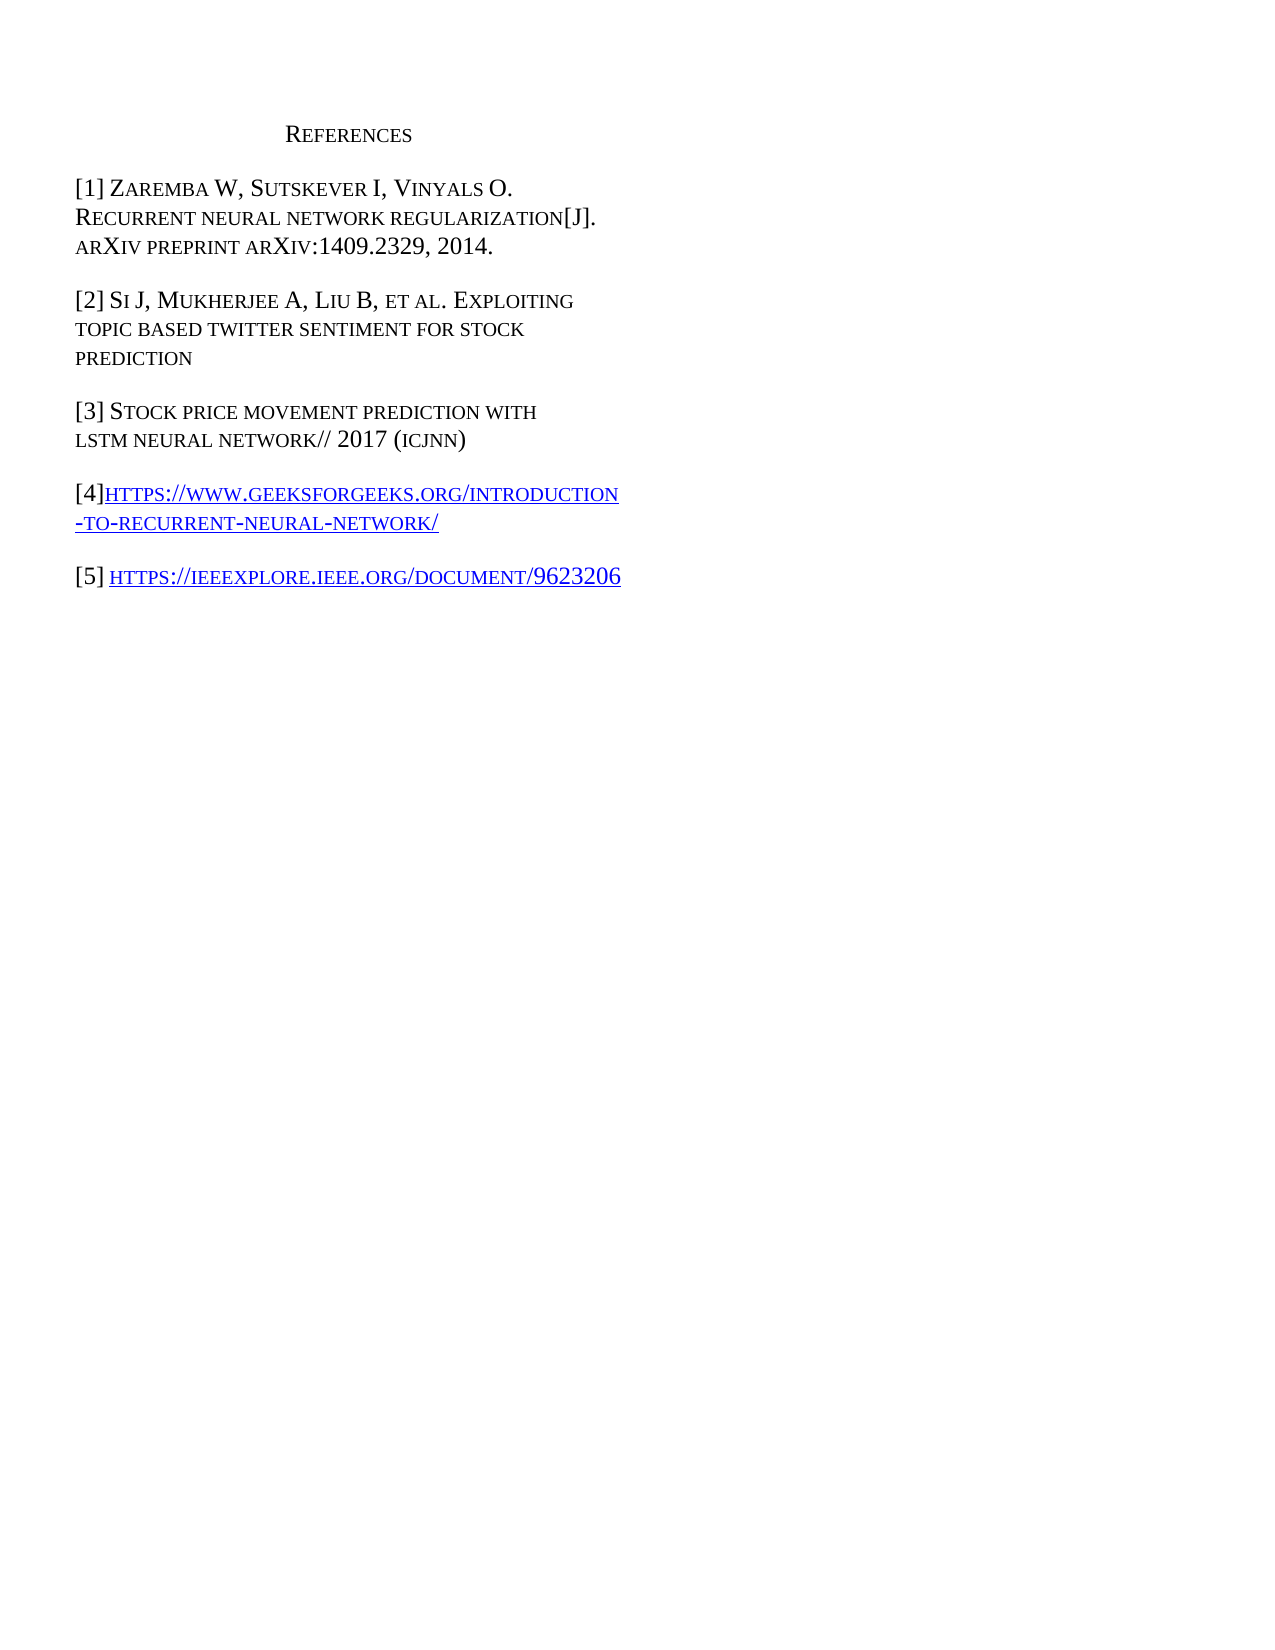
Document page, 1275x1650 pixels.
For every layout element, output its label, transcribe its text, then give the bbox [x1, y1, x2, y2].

text TOPIC BASED TWITTER SENTIMENT FOR STOCK PREDICTION [75, 318, 524, 370]
list HTTPS://IEEEXPLORE.IEEE.ORG/DOCUMENT/9623206 [75, 561, 1275, 590]
list ZAREMBA W, SUTSKEVER I, VINYALS O. RECURRENT NEURAL NETWORK REGULARIZATION[J]. ARXIV PREPRINT ARXIV:1409.2329, 2014. [75, 173, 597, 259]
list STOCK PRICE MOVEMENT PREDICTION WITH LSTM NEURAL NETWORK// 2017 (ICJNN) [75, 396, 594, 453]
text REFERENCES [285, 119, 1275, 148]
list SI J, MUKHERJEE A, LIU B, ET AL. EXPLOITING [75, 285, 1275, 313]
text -TO-RECURRENT-NEURAL-NETWORK/ [75, 507, 1275, 536]
list HTTPS://WWW.GEEKSFORGEEKS.ORG/INTRODUCTION [75, 478, 1275, 507]
